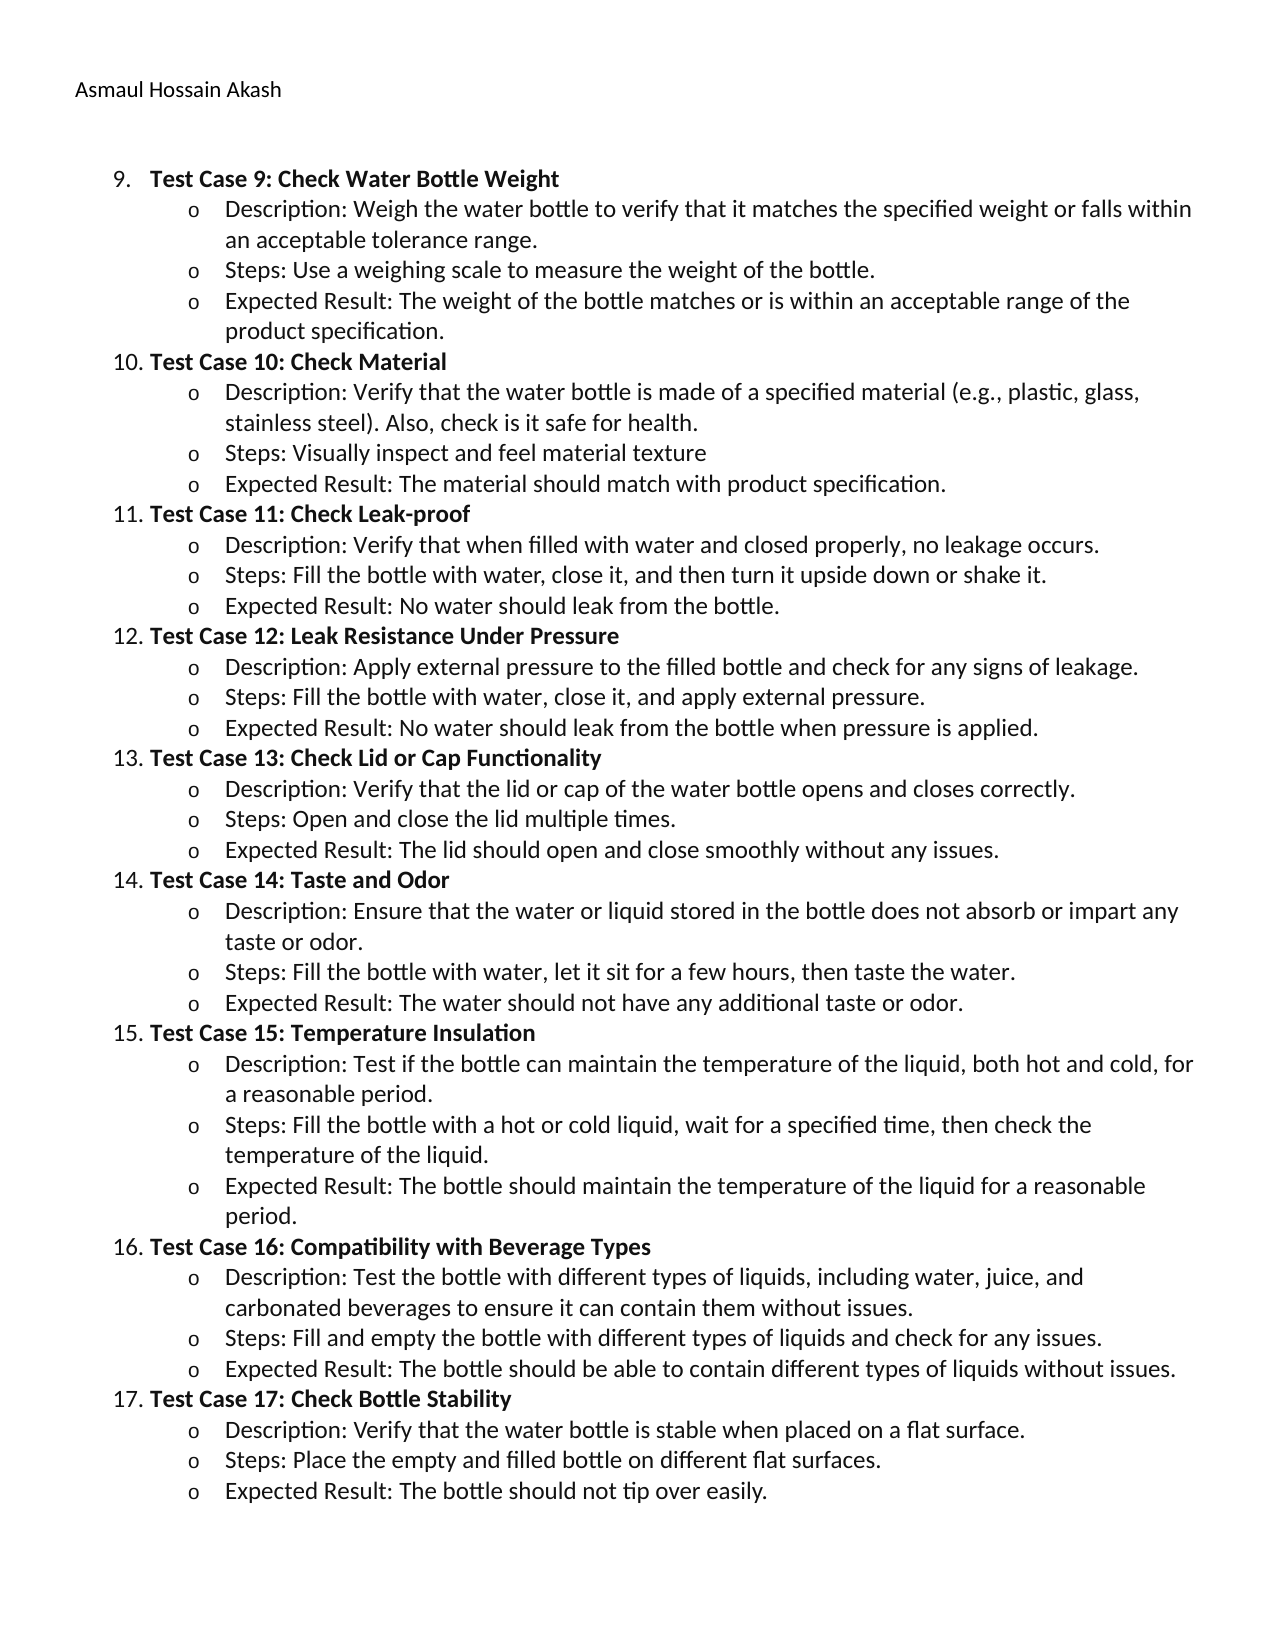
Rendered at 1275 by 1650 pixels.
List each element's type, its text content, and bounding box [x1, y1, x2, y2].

list Expected Result: The weight of the bottle matches or is within an acceptable range of the product specification. [187, 285, 1200, 346]
list Steps: Fill the bottle with water, let it sit for a few hours, then taste the water. [187, 956, 1200, 987]
list Test Case 15: Temperature Insulation [112, 1017, 1200, 1048]
list Description: Verify that the lid or cap of the water bottle opens and closes correctly. [187, 773, 1200, 804]
list Test Case 14: Taste and Odor [112, 865, 1200, 895]
list Description: Verify that when filled with water and closed properly, no leakage occurs. [187, 529, 1200, 559]
list Expected Result: The material should match with product specification. [187, 468, 1200, 498]
list Steps: Fill the bottle with a hot or cold liquid, wait for a specified time, then check the temperature of the liquid. [187, 1109, 1200, 1170]
list Steps: Fill the bottle with water, close it, and then turn it upside down or shake it. [187, 559, 1200, 590]
list Test Case 10: Check Material [112, 346, 1200, 376]
list Steps: Open and close the lid multiple times. [187, 804, 1200, 834]
list Test Case 16: Compatibility with Beverage Types [112, 1231, 1200, 1261]
list Test Case 17: Check Bottle Stability [112, 1383, 1200, 1414]
list Test Case 13: Check Lid or Cap Functionality [112, 743, 1200, 773]
list Expected Result: The bottle should maintain the temperature of the liquid for a reasonable period. [187, 1170, 1200, 1231]
list Expected Result: No water should leak from the bottle. [187, 590, 1200, 621]
list Expected Result: The bottle should be able to contain different types of liquids without issues. [187, 1353, 1200, 1383]
list Steps: Use a weighing scale to measure the weight of the bottle. [187, 254, 1200, 285]
list Description: Verify that the water bottle is stable when placed on a flat surface. [187, 1414, 1200, 1444]
list Expected Result: The water should not have any additional taste or odor. [187, 987, 1200, 1017]
list Description: Apply external pressure to the filled bottle and check for any signs of leakage. [187, 651, 1200, 682]
list Description: Weigh the water bottle to verify that it matches the specified weight or falls within an acceptable tolerance range. [187, 193, 1200, 254]
list Expected Result: The bottle should not tip over easily. [187, 1475, 1200, 1506]
list Test Case 9: Check Water Bottle Weight [112, 163, 1200, 193]
list Steps: Fill and empty the bottle with different types of liquids and check for any issues. [187, 1322, 1200, 1353]
list Steps: Fill the bottle with water, close it, and apply external pressure. [187, 682, 1200, 712]
list Expected Result: No water should leak from the bottle when pressure is applied. [187, 712, 1200, 743]
list Test Case 12: Leak Resistance Under Pressure [112, 621, 1200, 651]
list Description: Test the bottle with different types of liquids, including water, juice, and carbonated beverages to ensure it can contain them without issues. [187, 1261, 1200, 1322]
list Steps: Place the empty and filled bottle on different flat surfaces. [187, 1444, 1200, 1475]
list Description: Ensure that the water or liquid stored in the bottle does not absorb or impart any taste or odor. [187, 895, 1200, 956]
list Steps: Visually inspect and feel material texture [187, 437, 1200, 468]
list Description: Verify that the water bottle is made of a specified material (e.g., plastic, glass, stainless steel). Also, check is it safe for health. [187, 376, 1200, 437]
list Description: Test if the bottle can maintain the temperature of the liquid, both hot and cold, for a reasonable period. [187, 1048, 1200, 1109]
list Test Case 11: Check Leak-proof [112, 498, 1200, 529]
list Expected Result: The lid should open and close smoothly without any issues. [187, 834, 1200, 865]
